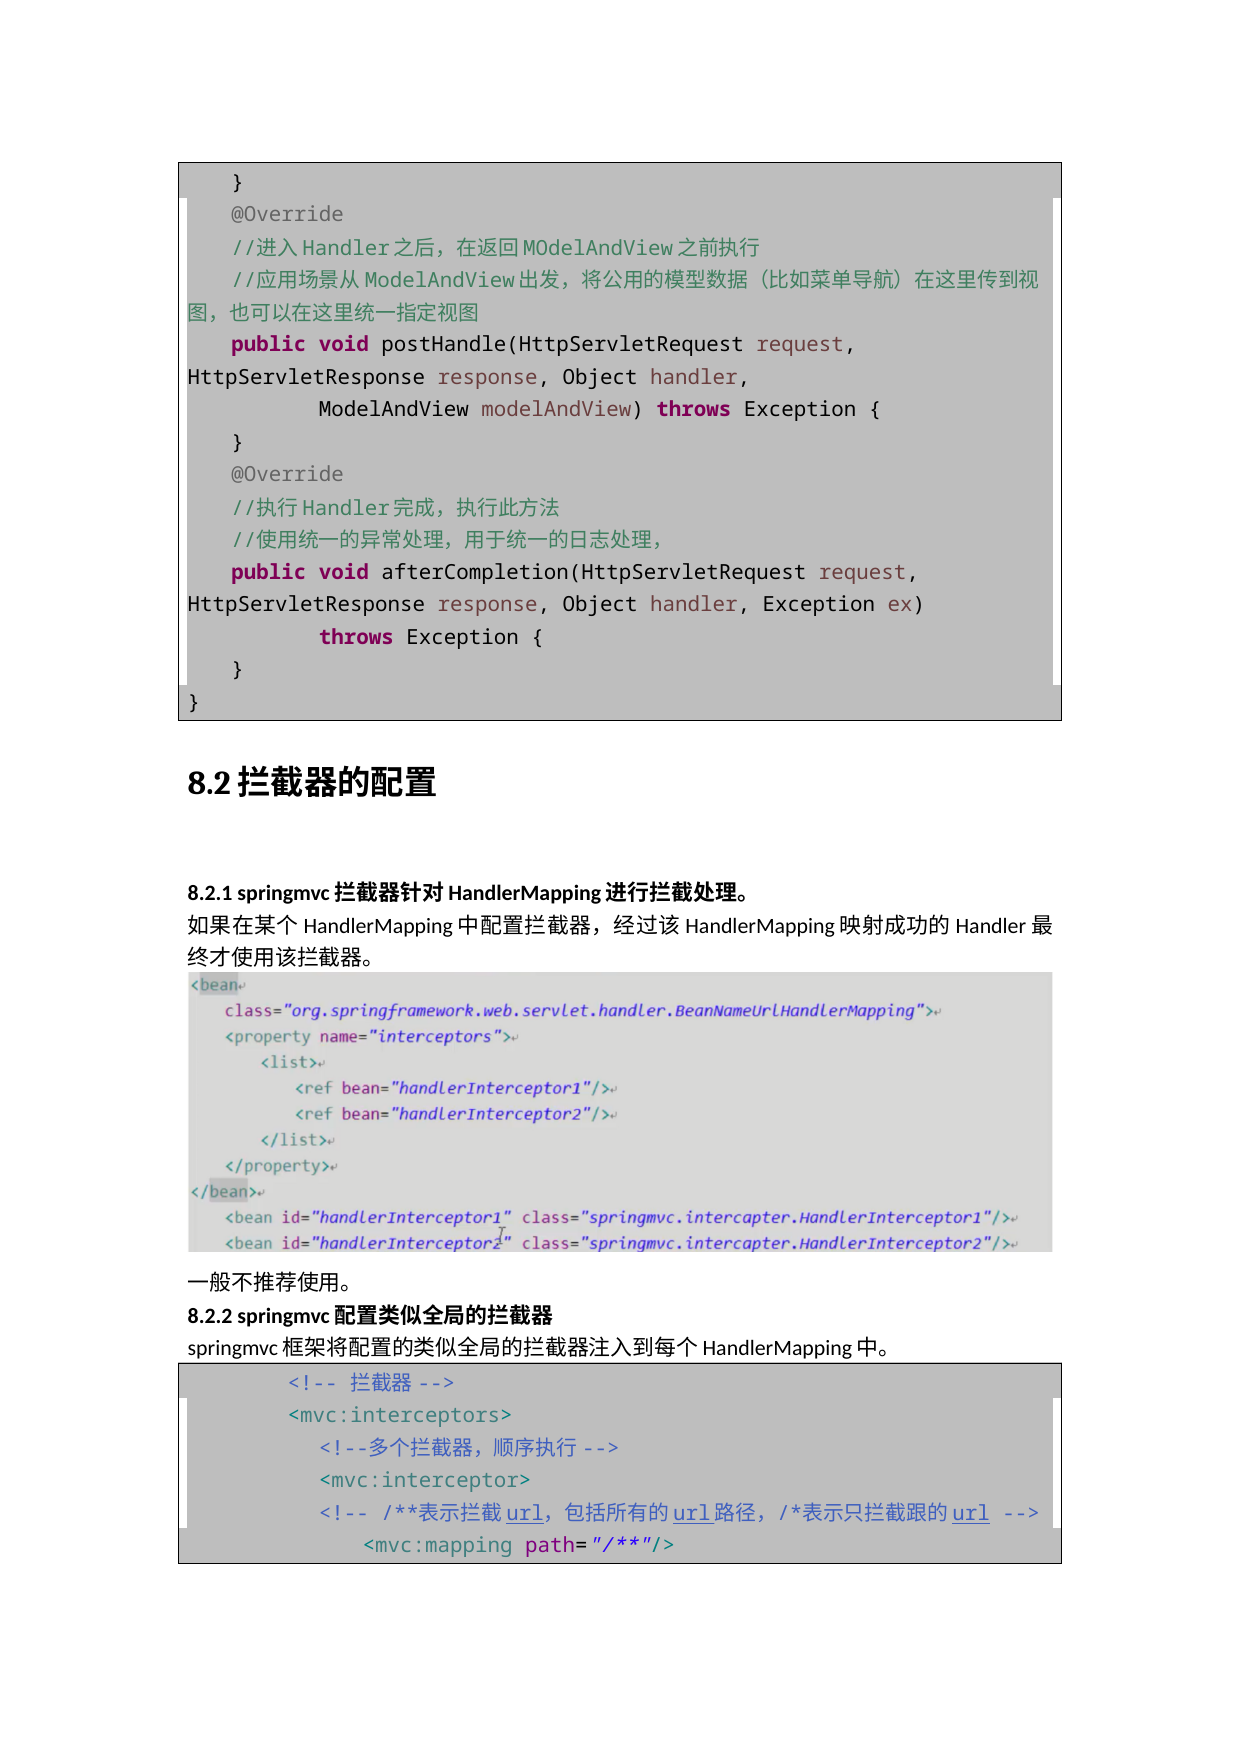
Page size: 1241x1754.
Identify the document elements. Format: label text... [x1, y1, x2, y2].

text 如果在某个HandlerMapping中配置拦截器，经过该HandlerMapping映射成功的Handler最终才使用该拦截器。 [187, 907, 1053, 972]
subtitle 8.2拦截器的配置 [187, 748, 1053, 813]
text 8.2.1 springmvc拦截器针对HandlerMapping进行拦截处理。 [187, 875, 1053, 907]
text //应用场景从ModelAndView出发，将公用的模型数据（比如菜单导航）在这里传到视图，也可以在这里统一指定视图 [187, 263, 1053, 328]
text @Override [187, 198, 1053, 230]
text } [179, 163, 1061, 198]
text <mvc:interceptor> [187, 1463, 1053, 1496]
text @Override [187, 458, 1053, 490]
text } [187, 653, 1053, 682]
text } [187, 425, 1053, 458]
text <mvc:mapping path="/**"/> [179, 1525, 1061, 1563]
text ModelAndView modelAndView) throws Exception { [187, 393, 1053, 425]
text 8.2.2 springmvc配置类似全局的拦截器 [187, 1297, 1053, 1330]
text <!--多个拦截器，顺序执行 --> [187, 1431, 1053, 1463]
text springmvc框架将配置的类似全局的拦截器注入到每个HandlerMapping中。 [187, 1330, 1053, 1362]
text <mvc:interceptors> [187, 1398, 1053, 1431]
text public void postHandle(HttpServletRequest request, HttpServletResponse response, Object handler, [187, 328, 1053, 393]
text 一般不推荐使用。 [187, 1265, 1053, 1297]
picture [187, 972, 1053, 1252]
text //进入Handler之后，在返回MOdelAndView之前执行 [187, 230, 1053, 263]
text //执行Handler完成，执行此方法 [187, 490, 1053, 523]
text } [179, 682, 1061, 720]
text //使用统一的异常处理，用于统一的日志处理， [187, 523, 1053, 555]
text <!-- 拦截器 --> [179, 1364, 1061, 1398]
text throws Exception { [187, 620, 1053, 653]
text public void afterCompletion(HttpServletRequest request, HttpServletResponse response, Object handler, Exception ex) [187, 555, 1053, 620]
text <!-- /**表示拦截url，包括所有的url路径，/*表示只拦截跟的url --> [187, 1496, 1053, 1525]
